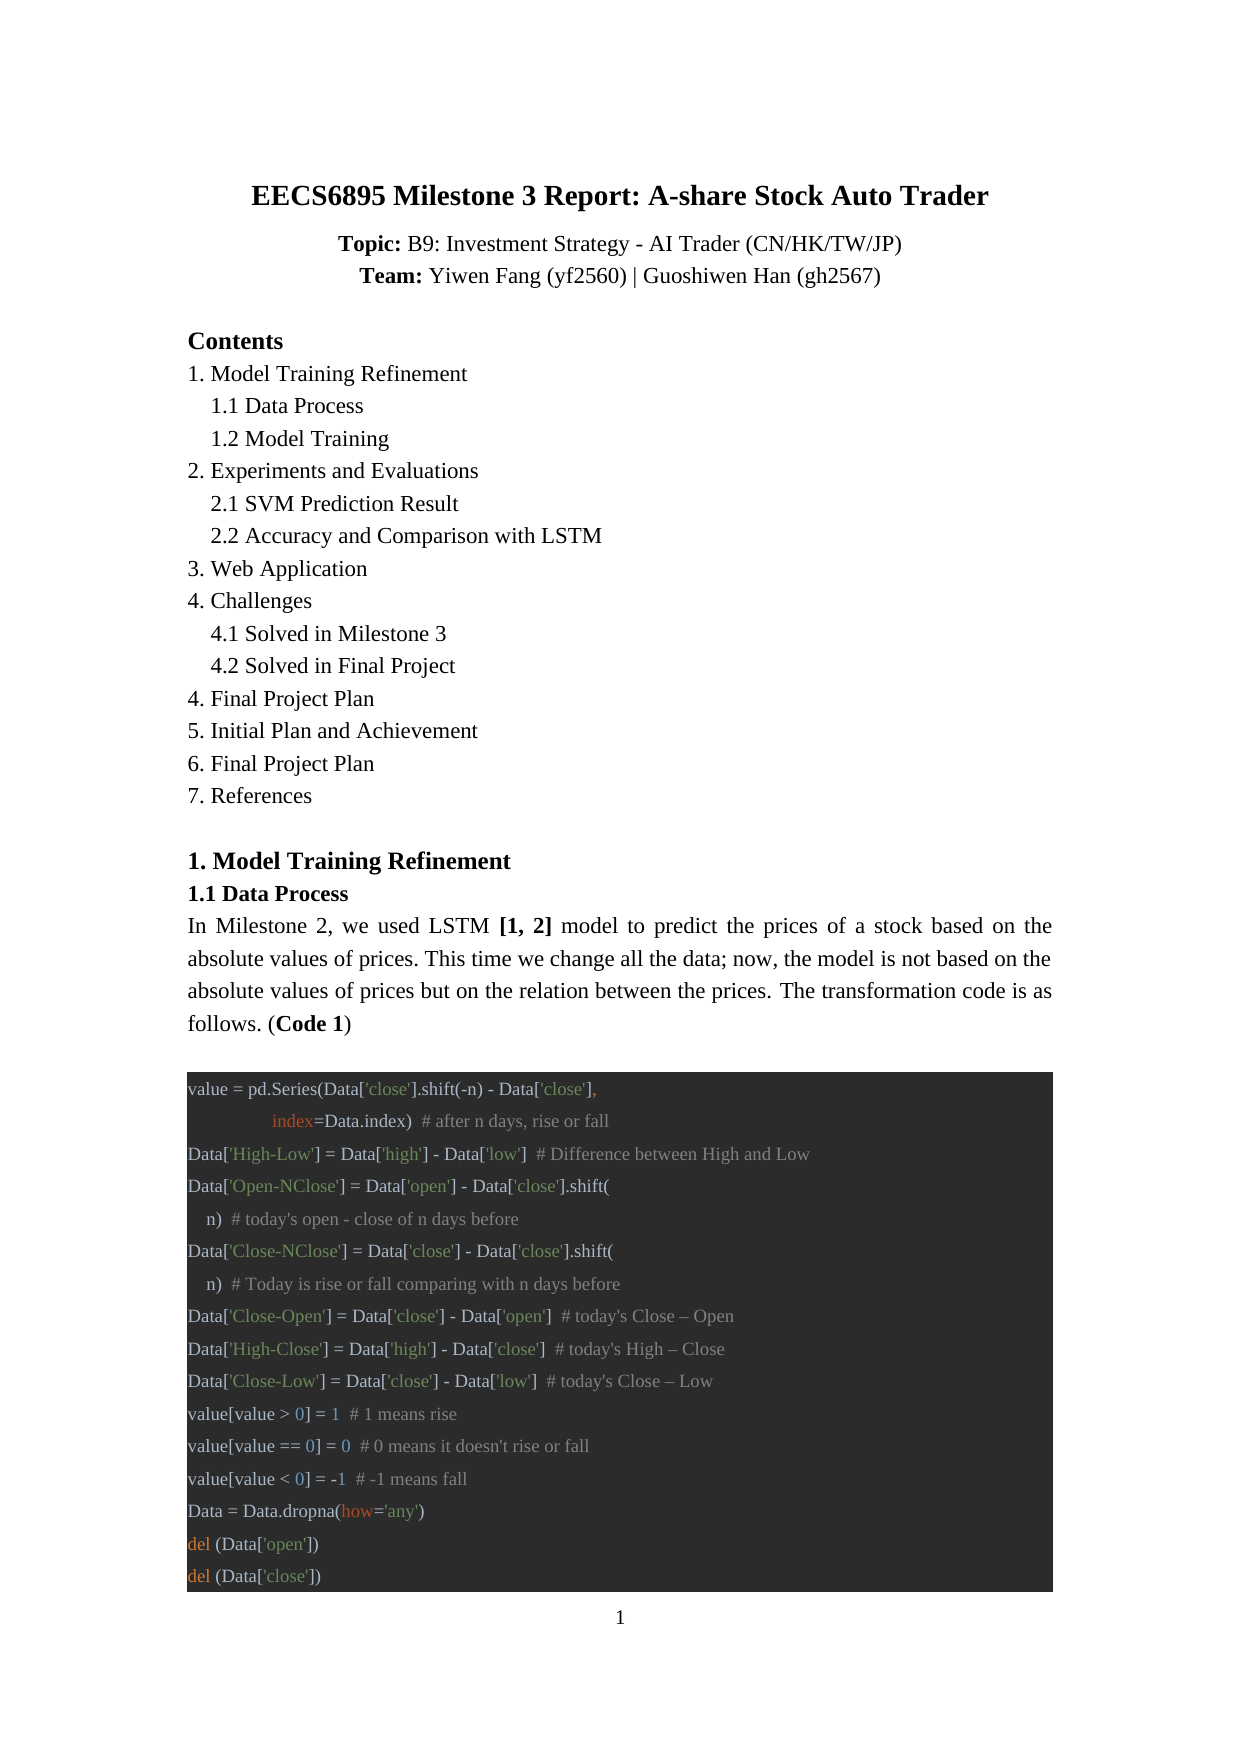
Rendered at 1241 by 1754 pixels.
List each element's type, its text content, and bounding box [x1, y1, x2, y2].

text 3. Web Application [187, 552, 1053, 584]
text 6. Final Project Plan [187, 747, 1053, 779]
text 1. Model Training Refinement [187, 844, 1053, 877]
list 1.1 Data Process [187, 877, 1053, 909]
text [187, 1072, 1053, 1592]
text 4. Final Project Plan [187, 682, 1053, 714]
text 2. Experiments and Evaluations [187, 454, 1053, 487]
text 2.1 SVM Prediction Result [210, 487, 1053, 519]
text Team: Yiwen Fang (yf2560) | Guoshiwen Han (gh2567) [187, 259, 1053, 292]
text 4.1 Solved in Milestone 3 [210, 617, 1053, 649]
text 1.1 Data Process [210, 389, 1053, 422]
text Contents [187, 324, 1053, 357]
text Topic: B9: Investment Strategy - AI Trader (CN/HK/TW/JP) [187, 227, 1053, 259]
text 1.2 Model Training [210, 422, 1053, 454]
text 7. References [187, 779, 1053, 812]
text 2.2 Accuracy and Comparison with LSTM [210, 519, 1053, 552]
text In Milestone 2, we used LSTM [1, 2] model to predict the prices of a stock based on the absolute values of prices. This time we change all the data; now, the model is not based on the absolute values of prices but on the relation between the prices. The transformation code is as follows. (Code 1) [187, 909, 1053, 1039]
text 4. Challenges [187, 584, 1053, 617]
text EECS6895 Milestone 3 Report: A-share Stock Auto Trader [187, 162, 1053, 227]
text 1. Model Training Refinement [187, 357, 1053, 389]
text 4.2 Solved in Final Project [210, 649, 1053, 682]
text 5. Initial Plan and Achievement [187, 714, 1053, 747]
